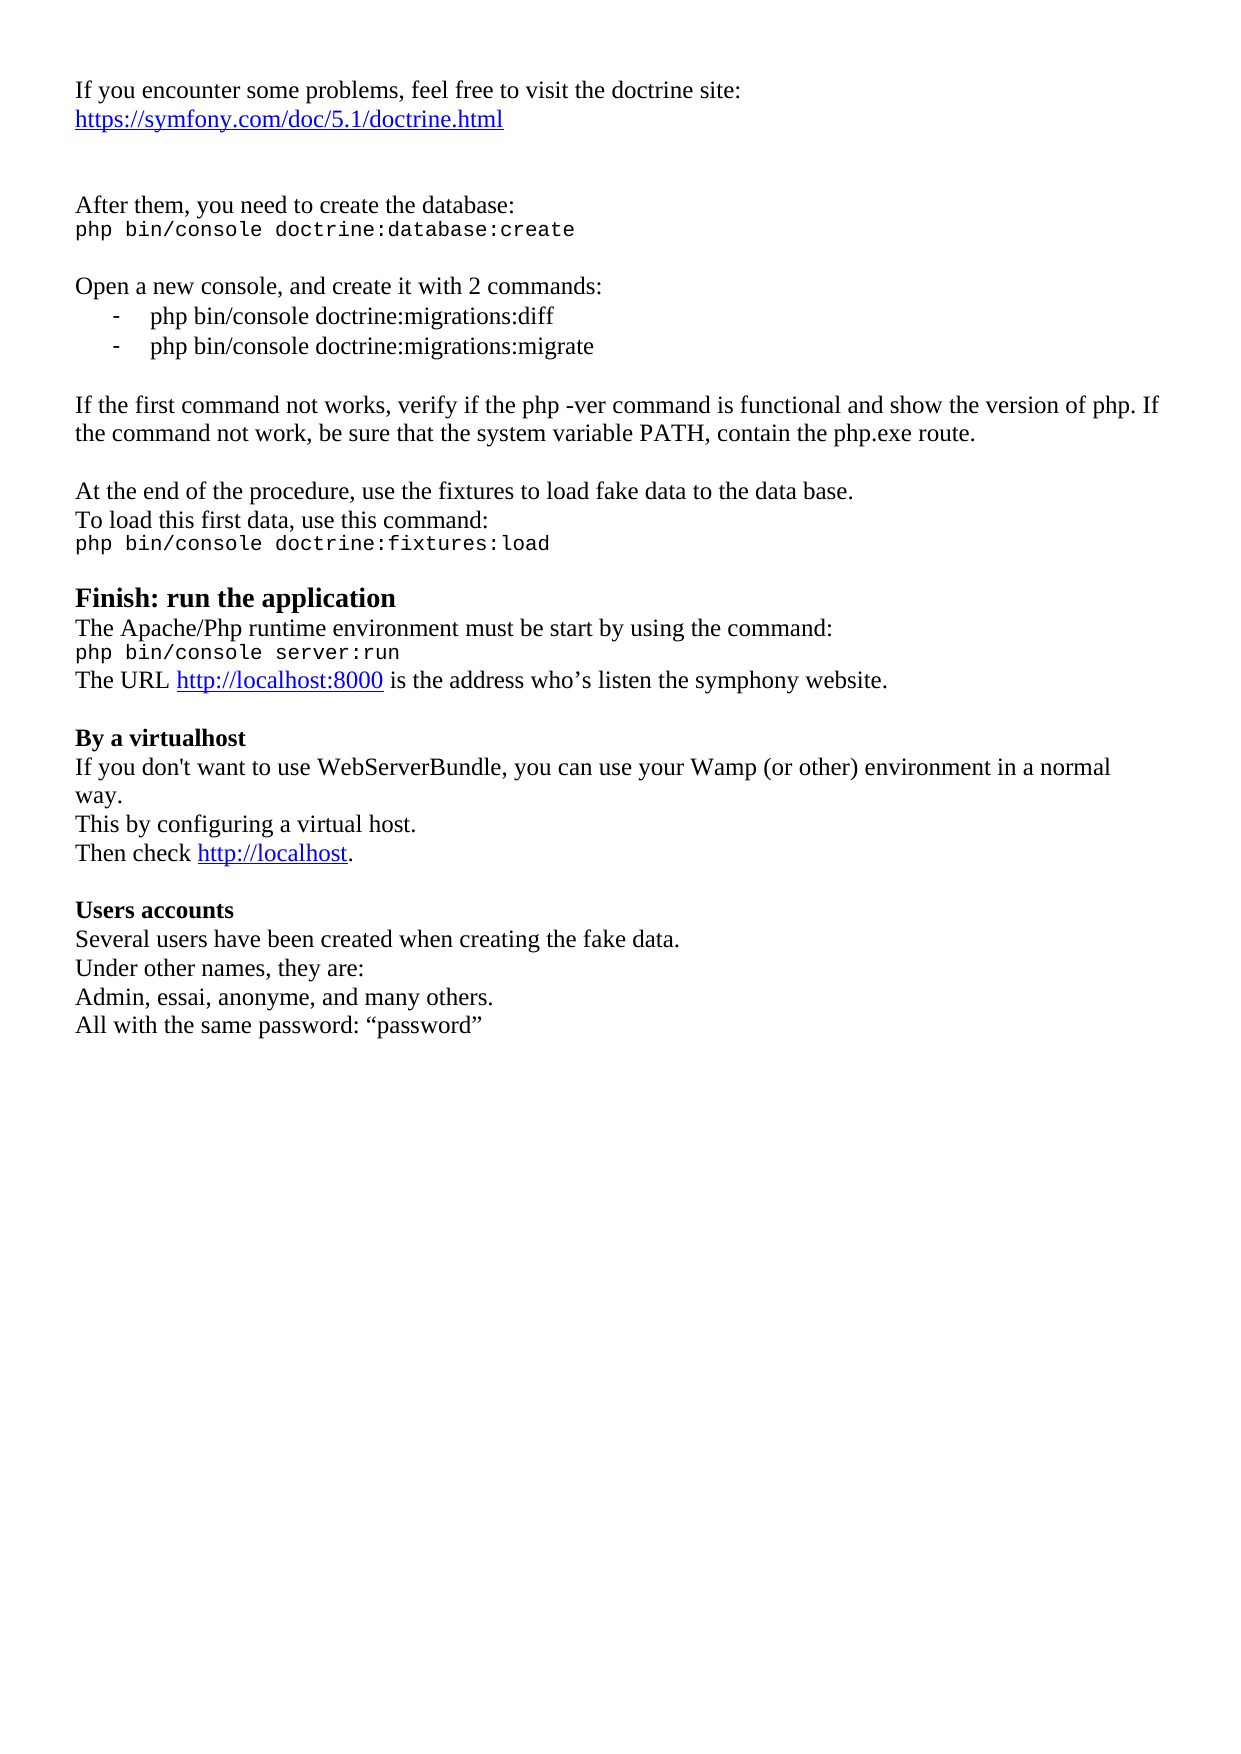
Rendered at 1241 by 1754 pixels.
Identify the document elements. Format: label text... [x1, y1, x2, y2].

list php bin/console doctrine:migrations:diff [112, 300, 1165, 330]
text php bin/console doctrine:database:create [75, 219, 1165, 242]
text After them, you need to create the database: [75, 190, 1165, 219]
text Admin, essai, anonyme, and many others. [75, 982, 1165, 1011]
text Users accounts [75, 896, 1165, 924]
text To load this first data, use this command: [75, 505, 1165, 533]
text Several users have been created when creating the fake data. [75, 924, 1165, 953]
text If you don't want to use WebServerBundle, you can use your Wamp (or other) environment in a normal way. This by configuring a virtual host. Then check http://localhost. [75, 752, 1165, 867]
text If you encounter some problems, feel free to visit the doctrine site: https://symfony.com/doc/5.1/doctrine.html [75, 75, 1165, 132]
text Open a new console, and create it with 2 commands: [75, 271, 1165, 300]
list php bin/console doctrine:migrations:migrate [112, 330, 1165, 361]
text php bin/console server:run The URL http://localhost:8000 is the address who’s listen the symphony website. [75, 642, 1165, 694]
text By a virtualhost [75, 723, 1165, 752]
text At the end of the procedure, use the fixtures to load fake data to the data base. [75, 476, 1165, 505]
text If the first command not works, verify if the php -ver command is functional and show the version of php. If the command not work, be sure that the system variable PATH, contain the php.exe route. [75, 390, 1165, 447]
text php bin/console doctrine:fixtures:load [75, 533, 1165, 557]
text The Apache/Php runtime environment must be start by using the command: [75, 613, 1165, 642]
text Finish: run the application [75, 581, 1165, 613]
text Under other names, they are: [75, 953, 1165, 982]
text All with the same password: “password” [75, 1011, 1165, 1039]
